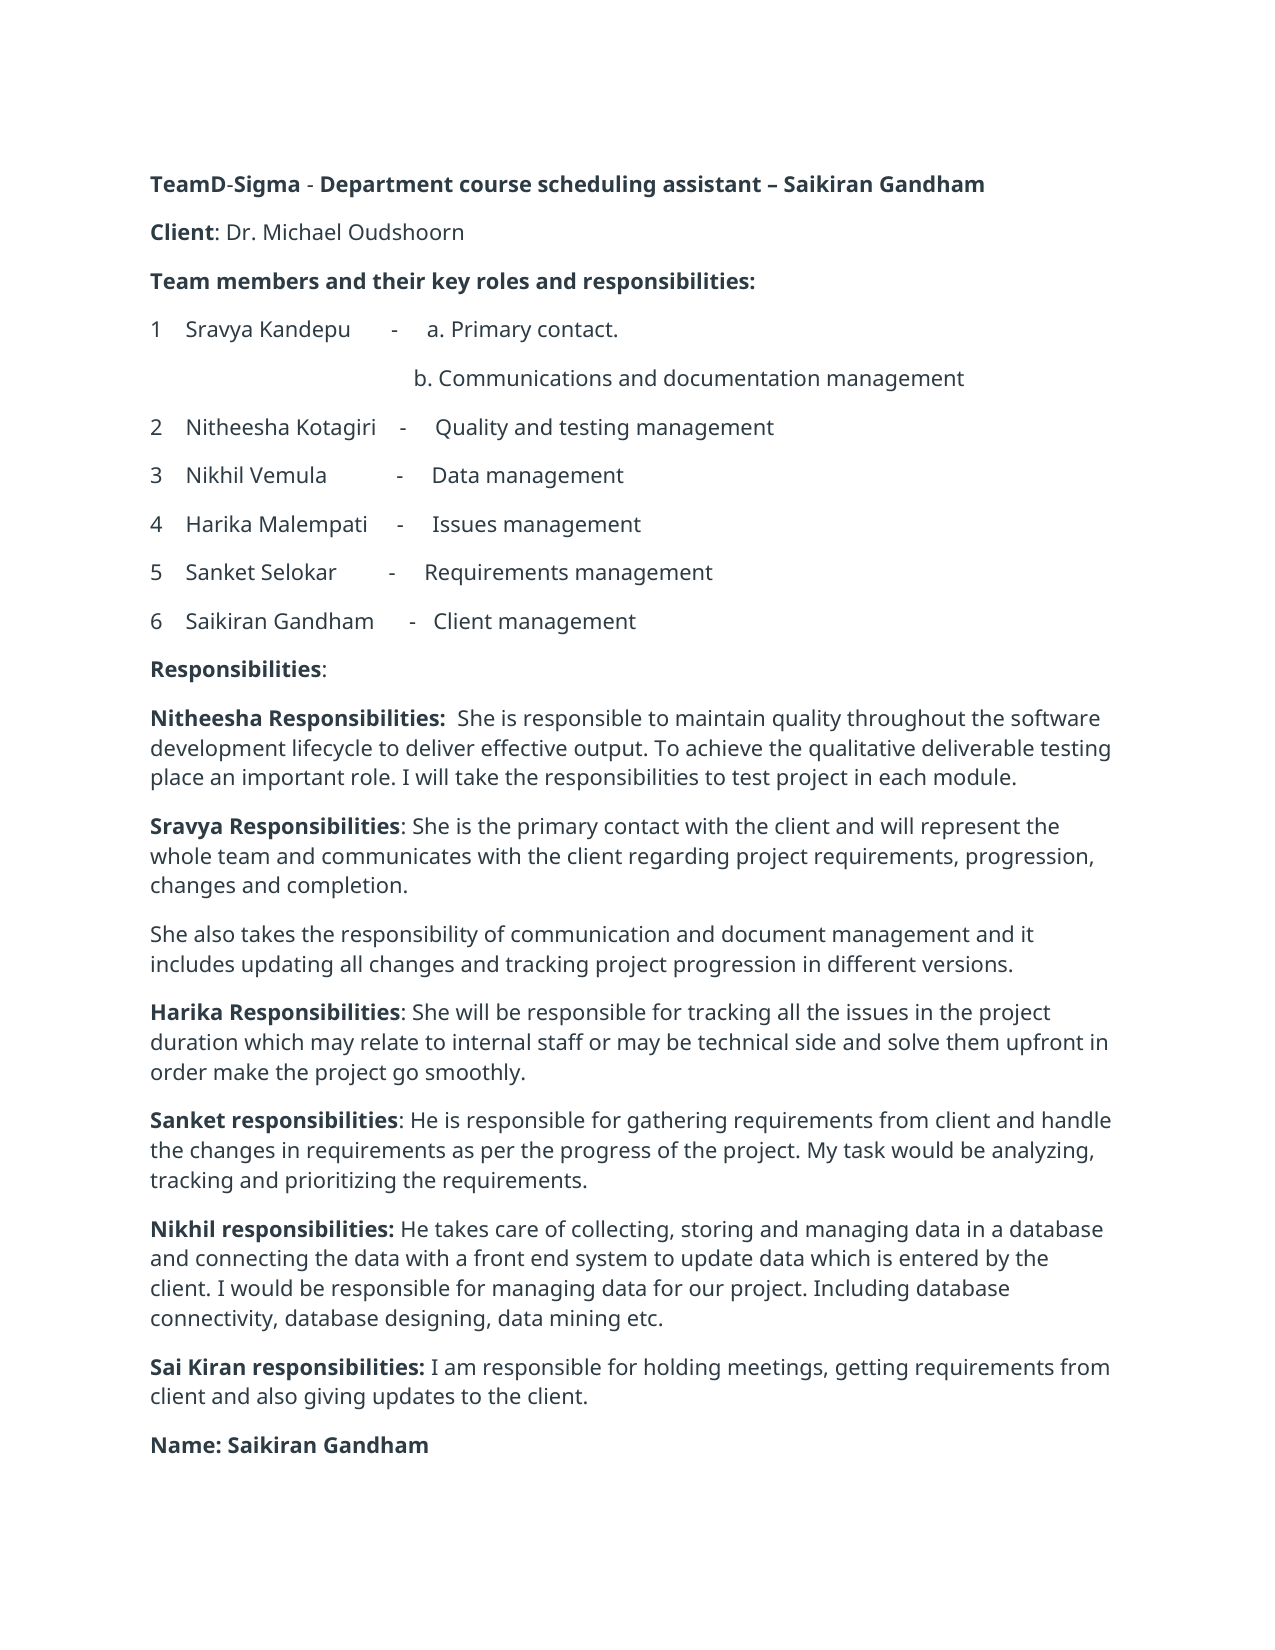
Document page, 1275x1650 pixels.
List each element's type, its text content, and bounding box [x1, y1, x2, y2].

text 6 Saikiran Gandham - Client management [150, 606, 1125, 635]
text Sanket responsibilities: He is responsible for gathering requirements from client and handle the changes in requirements as per the progress of the project. My task would be analyzing, tracking and prioritizing the requirements. [150, 1105, 1125, 1195]
text Nitheesha Responsibilities: She is responsible to maintain quality throughout the software development lifecycle to deliver effective output. To achieve the qualitative deliverable testing place an important role. I will take the responsibilities to test project in each module. [150, 703, 1125, 792]
text She also takes the responsibility of communication and document management and it includes updating all changes and tracking project progression in different versions. [150, 919, 1125, 978]
text Nikhil responsibilities: He takes care of collecting, storing and managing data in a database and connecting the data with a front end system to update data which is entered by the client. I would be responsible for managing data for our project. Including database connectivity, database designing, data mining etc. [150, 1213, 1125, 1333]
text b. Communications and documentation management [150, 363, 1125, 393]
text 3 Nikhil Vemula - Data management [150, 460, 1125, 490]
text 4 Harika Malempati - Issues management [150, 508, 1125, 538]
text 5 Sanket Selokar - Requirements management [150, 557, 1125, 587]
text Team members and their key roles and responsibilities: [150, 266, 1125, 296]
text Sai Kiran responsibilities: I am responsible for holding meetings, getting requirements from client and also giving updates to the client. [150, 1351, 1125, 1411]
text Name: Saikiran Gandham [150, 1430, 1125, 1459]
text Harika Responsibilities: She will be responsible for tracking all the issues in the project duration which may relate to internal staff or may be technical side and solve them upfront in order make the project go smoothly. [150, 997, 1125, 1087]
text 1 Sravya Kandepu - a. Primary contact. [150, 314, 1125, 344]
text Responsibilities: [150, 654, 1125, 684]
text TeamD-Sigma - Department course scheduling assistant – Saikiran Gandham [150, 169, 1125, 198]
text Client: Dr. Michael Oudshoorn [150, 217, 1125, 247]
text 2 Nitheesha Kotagiri - Quality and testing management [150, 411, 1125, 441]
text Sravya Responsibilities: She is the primary contact with the client and will represent the whole team and communicates with the client regarding project requirements, progression, changes and completion. [150, 811, 1125, 900]
